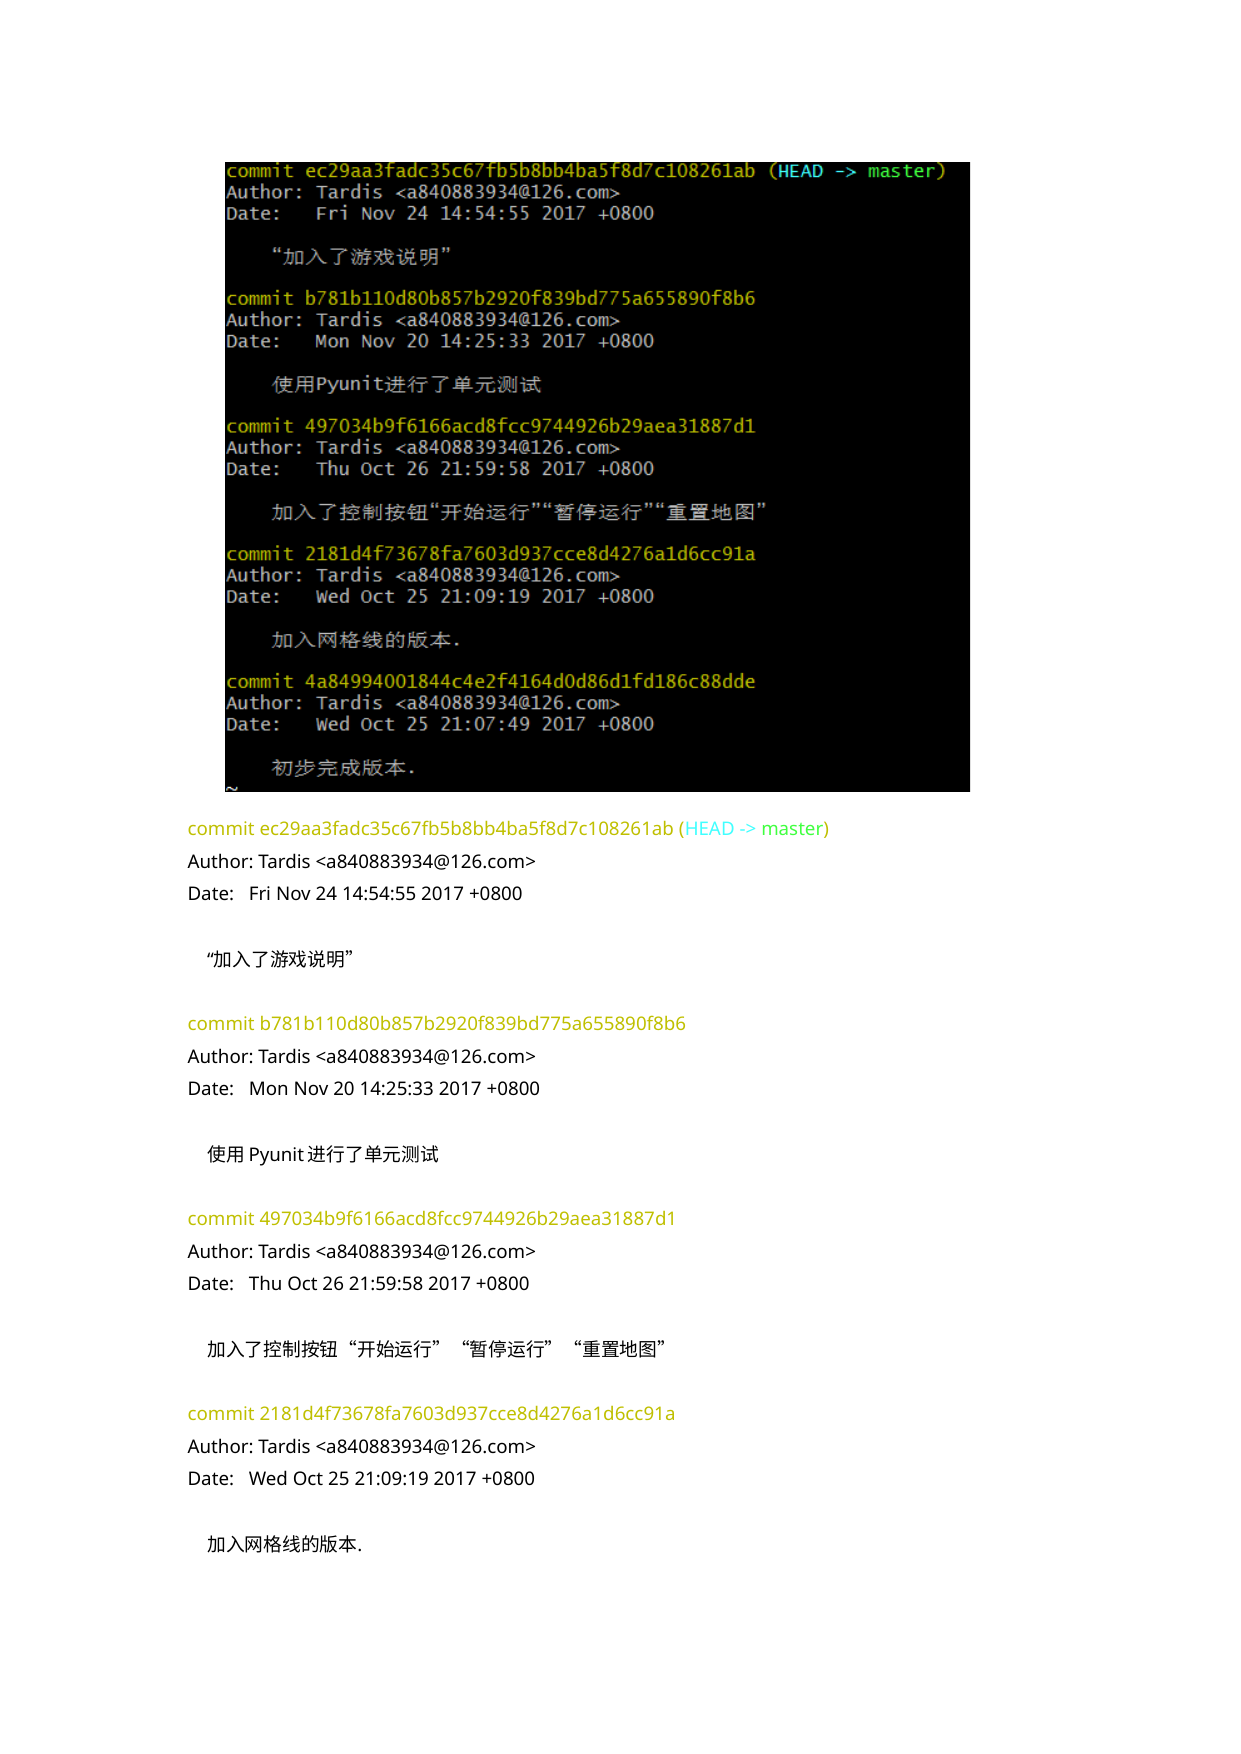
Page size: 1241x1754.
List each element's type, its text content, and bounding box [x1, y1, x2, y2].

text commit ec29aa3fadc35c67fb5b8bb4ba5f8d7c108261ab (HEAD -> master) [187, 812, 1053, 844]
text Date: Mon Nov 20 14:25:33 2017 +0800 [187, 1072, 1053, 1104]
text Author: Tardis <a840883934@126.com> [187, 844, 1053, 877]
text Date: Fri Nov 24 14:54:55 2017 +0800 [187, 877, 1053, 909]
text Author: Tardis <a840883934@126.com> [187, 1234, 1053, 1267]
text 加入网格线的版本. [187, 1527, 1053, 1559]
text 加入了控制按钮“开始运行”“暂停运行”“重置地图” [187, 1332, 1053, 1364]
text Date: Thu Oct 26 21:59:58 2017 +0800 [187, 1267, 1053, 1299]
text commit 2181d4f73678fa7603d937cce8d4276a1d6cc91a [187, 1397, 1053, 1429]
text “加入了游戏说明” [187, 942, 1053, 974]
text commit b781b110d80b857b2920f839bd775a655890f8b6 [187, 1007, 1053, 1039]
picture [225, 162, 971, 792]
text commit 497034b9f6166acd8fcc9744926b29aea31887d1 [187, 1202, 1053, 1234]
text Date: Wed Oct 25 21:09:19 2017 +0800 [187, 1462, 1053, 1494]
text 使用Pyunit进行了单元测试 [187, 1137, 1053, 1169]
text Author: Tardis <a840883934@126.com> [187, 1429, 1053, 1462]
text Author: Tardis <a840883934@126.com> [187, 1039, 1053, 1072]
